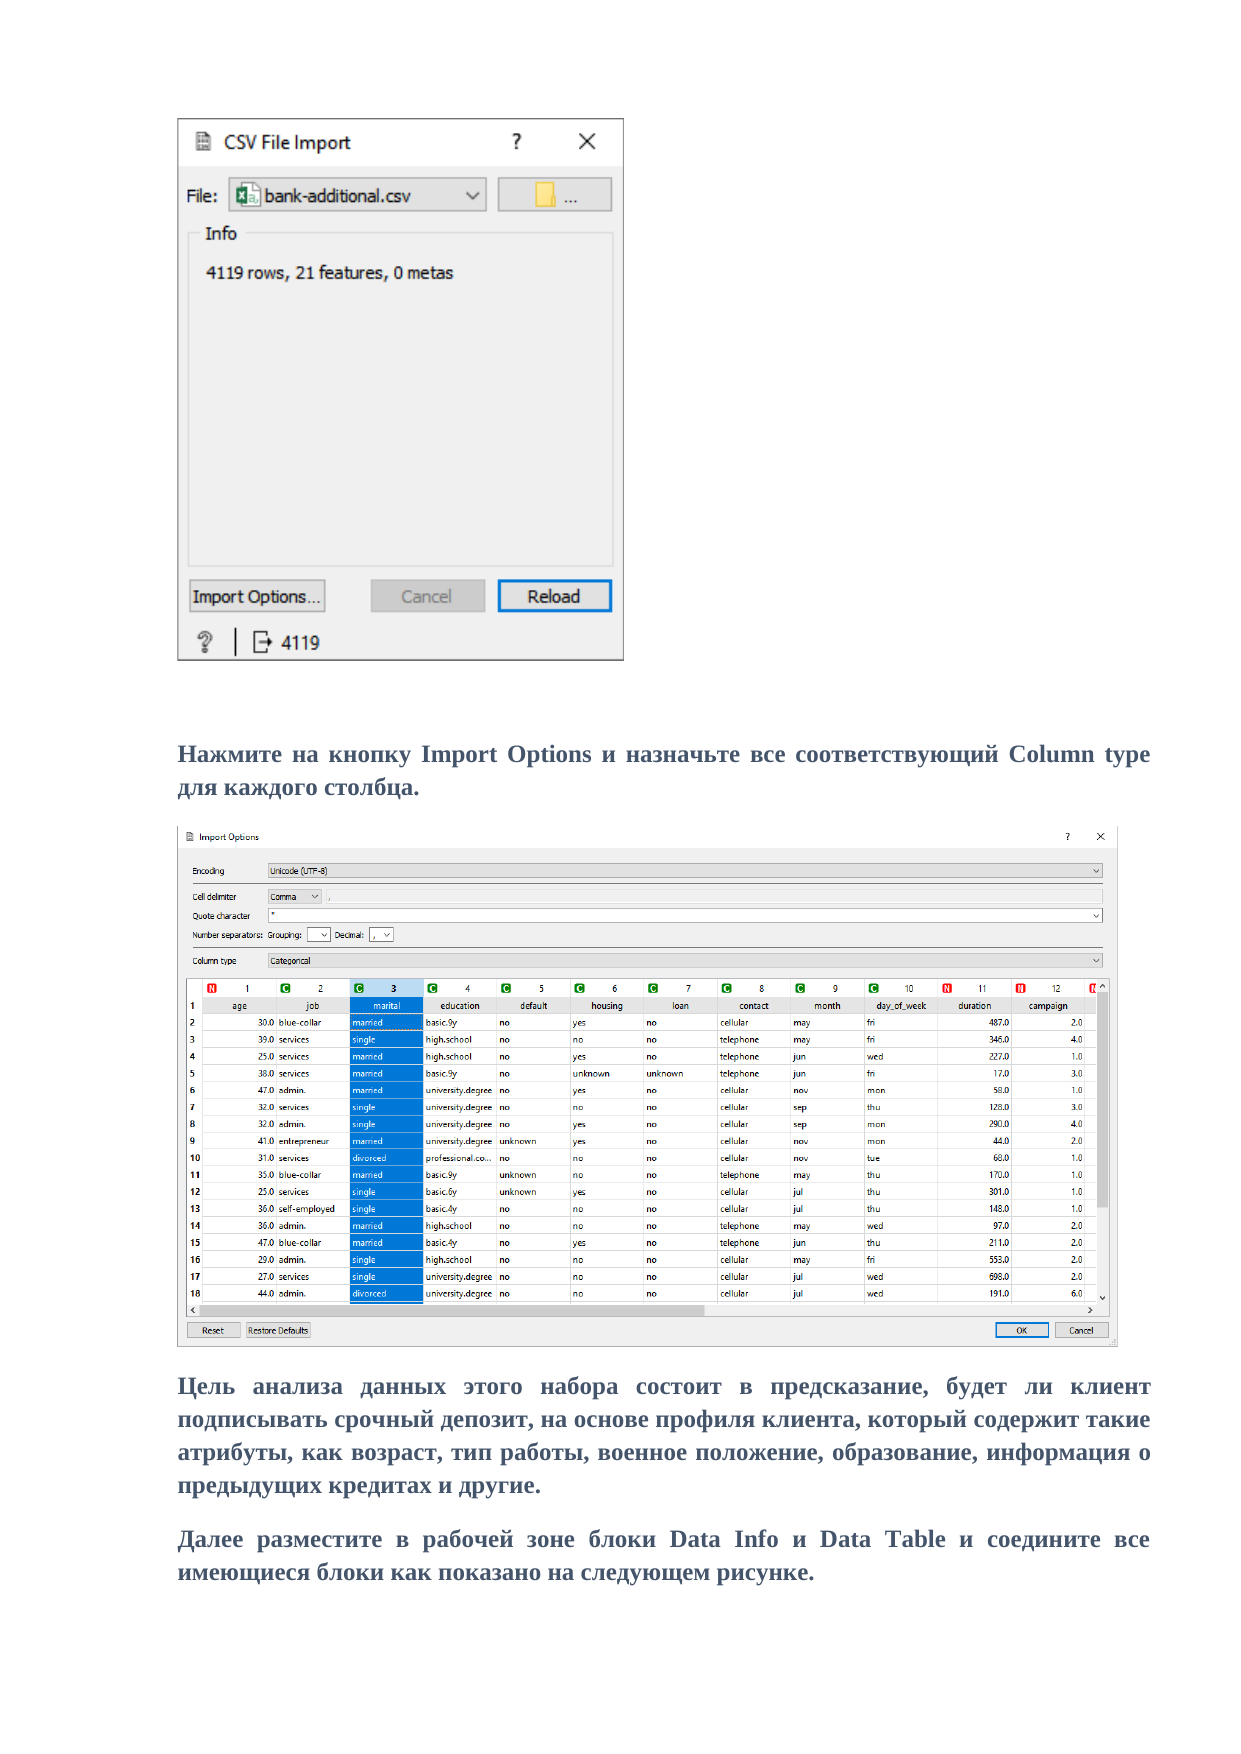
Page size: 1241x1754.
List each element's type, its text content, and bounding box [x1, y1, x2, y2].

picture [177, 826, 1118, 1347]
text Далее разместите в рабочей зоне блоки Data Info и Data Table и соедините все имеющиеся блоки как показано на следующем рисунке. [177, 1524, 1152, 1586]
text Цель анализа данных этого набора состоит в предсказание, будет ли клиент подписывать срочный депозит, на основе профиля клиента, который содержит такие атрибуты, как возраст, тип работы, военное положение, образование, информация о предыдущих кредитах и другие. [177, 1371, 1152, 1499]
text Нажмите на кнопку Import Options и назначьте все соответствующий Column type для каждого столбца. [177, 739, 1152, 801]
picture [177, 118, 624, 661]
